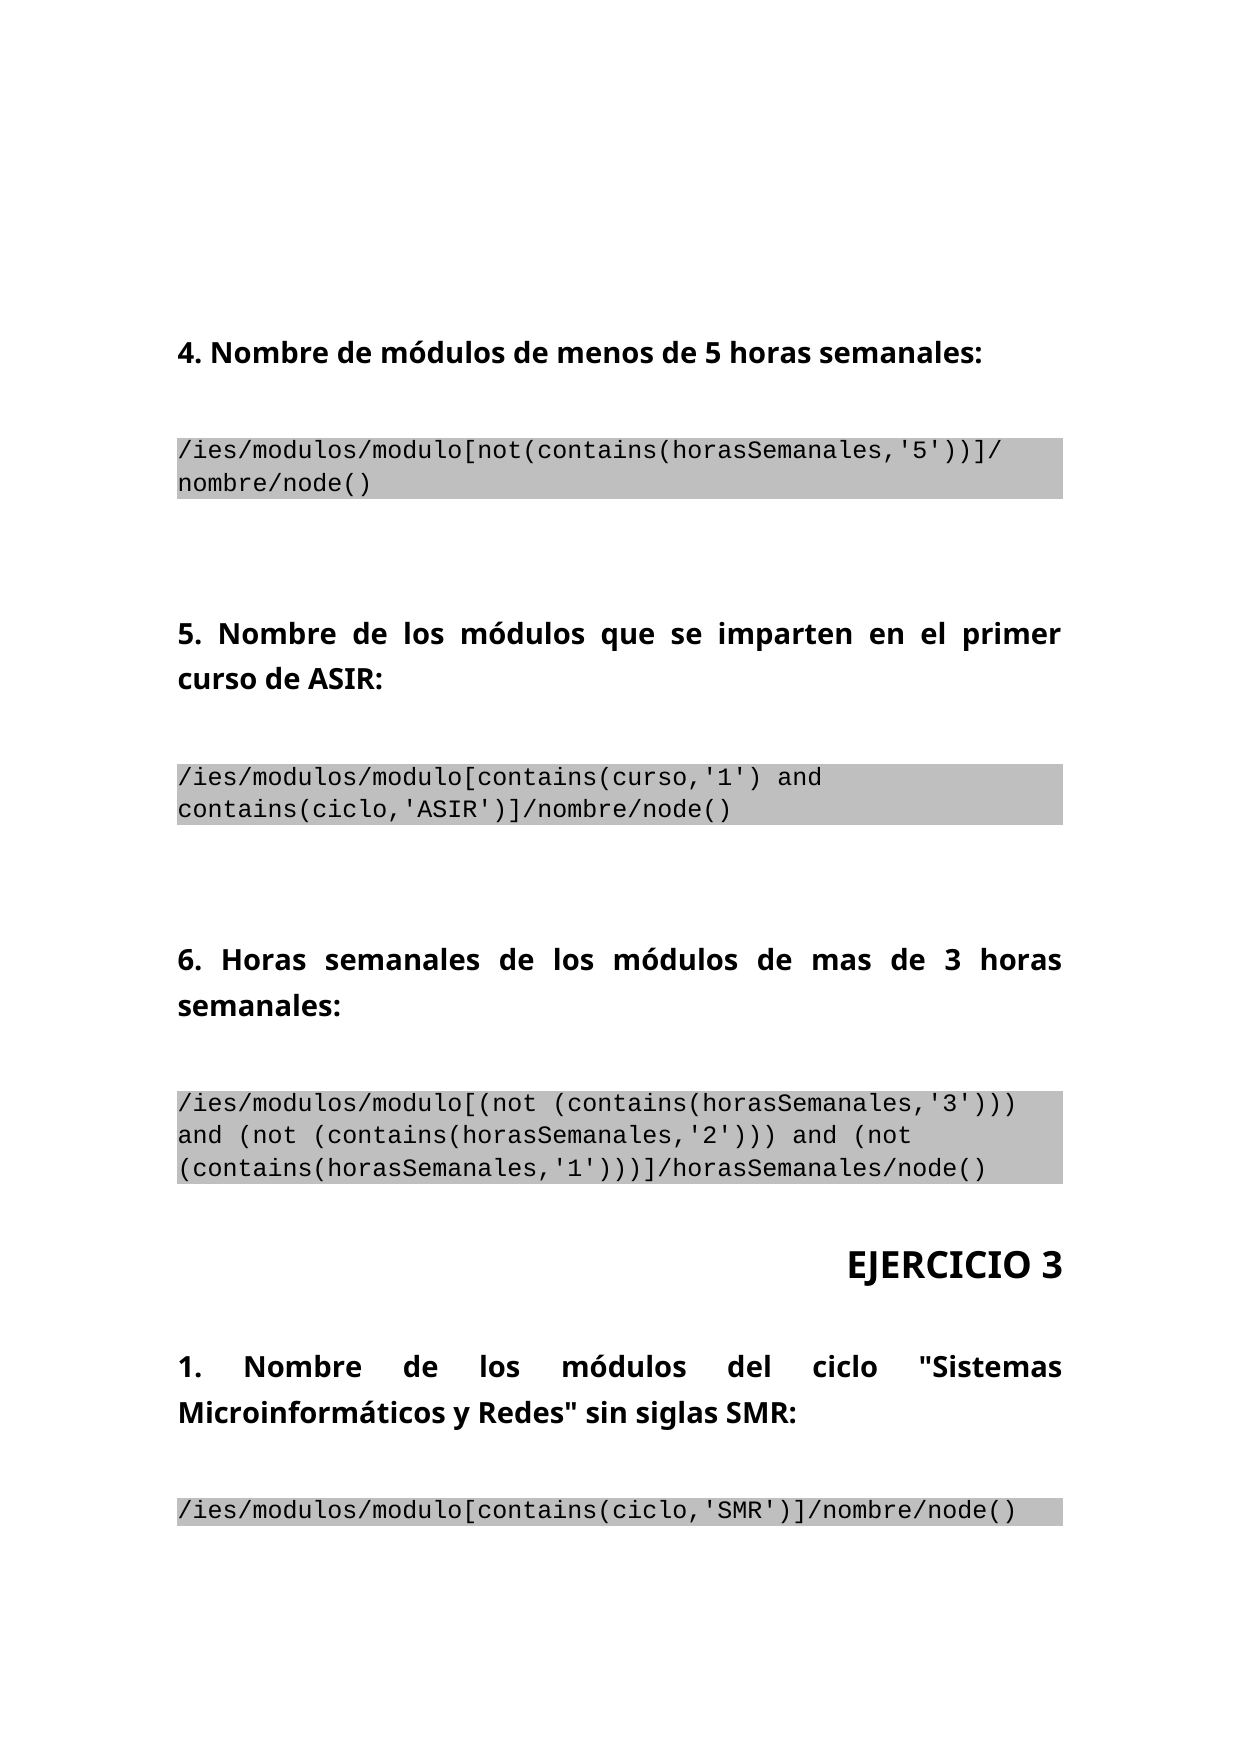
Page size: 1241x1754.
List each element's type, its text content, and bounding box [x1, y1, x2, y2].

text /ies/modulos/modulo[not(contains(horasSemanales,'5'))]/nombre/node() [177, 438, 1063, 499]
text /ies/modulos/modulo[contains(curso,'1') and contains(ciclo,'ASIR')]/nombre/node() [177, 764, 1063, 825]
text /ies/modulos/modulo[contains(ciclo,'SMR')]/nombre/node() [177, 1498, 1063, 1526]
subtitle 4. Nombre de módulos de menos de 5 horas semanales: [177, 332, 1063, 372]
subtitle 1. Nombre de los módulos del ciclo "Sistemas Microinformáticos y Redes" sin siglas SMR: [177, 1347, 1063, 1432]
text /ies/modulos/modulo[(not (contains(horasSemanales,'3'))) and (not (contains(horasSemanales,'2'))) and (not (contains(horasSemanales,'1')))]/horasSemanales/node() [177, 1091, 1063, 1184]
subtitle 6. Horas semanales de los módulos de mas de 3 horas semanales: [177, 939, 1063, 1024]
subtitle EJERCICIO 3 [177, 1238, 1063, 1289]
subtitle 5. Nombre de los módulos que se imparten en el primer curso de ASIR: [177, 613, 1063, 698]
